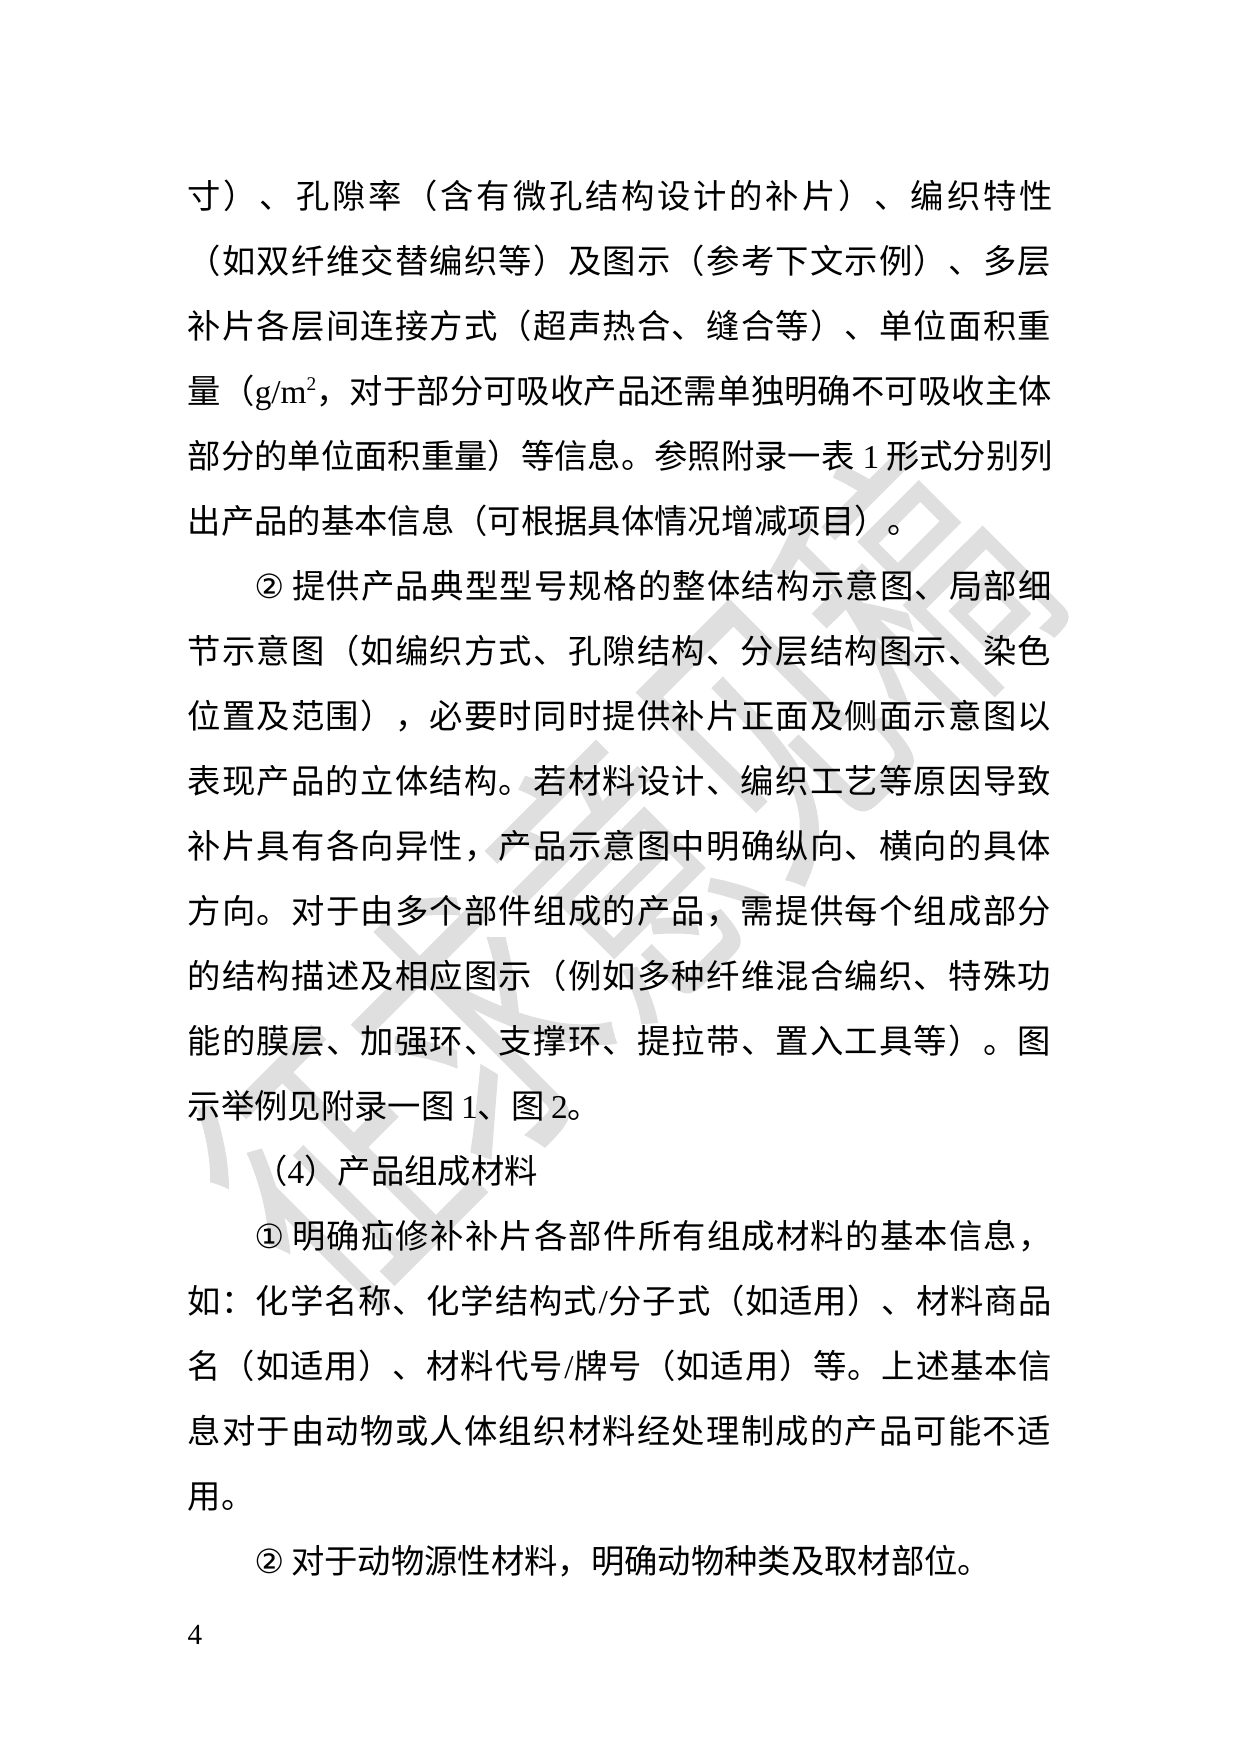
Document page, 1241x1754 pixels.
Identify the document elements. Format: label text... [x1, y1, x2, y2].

text （4）产品组成材料 [187, 1137, 1053, 1202]
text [187, 162, 1053, 552]
text ②提供产品典型型号规格的整体结构示意图、局部细节示意图（如编织方式、孔隙结构、分层结构图示、染色位置及范围），必要时同时提供补片正面及侧面示意图以表现产品的立体结构。若材料设计、编织工艺等原因导致补片具有各向异性，产品示意图中明确纵向、横向的具体方向。对于由多个部件组成的产品，需提供每个组成部分的结构描述及相应图示（例如多种纤维混合编织、特殊功能的膜层、加强环、支撑环、提拉带、置入工具等）。图示举例见附录一图1、图2。 [187, 552, 1053, 1137]
text ①明确疝修补补片各部件所有组成材料的基本信息，如：化学名称、化学结构式/分子式（如适用）、材料商品名（如适用）、材料代号/牌号（如适用）等。上述基本信息对于由动物或人体组织材料经处理制成的产品可能不适用。 [187, 1202, 1053, 1527]
text ②对于动物源性材料，明确动物种类及取材部位。 [187, 1527, 1053, 1592]
